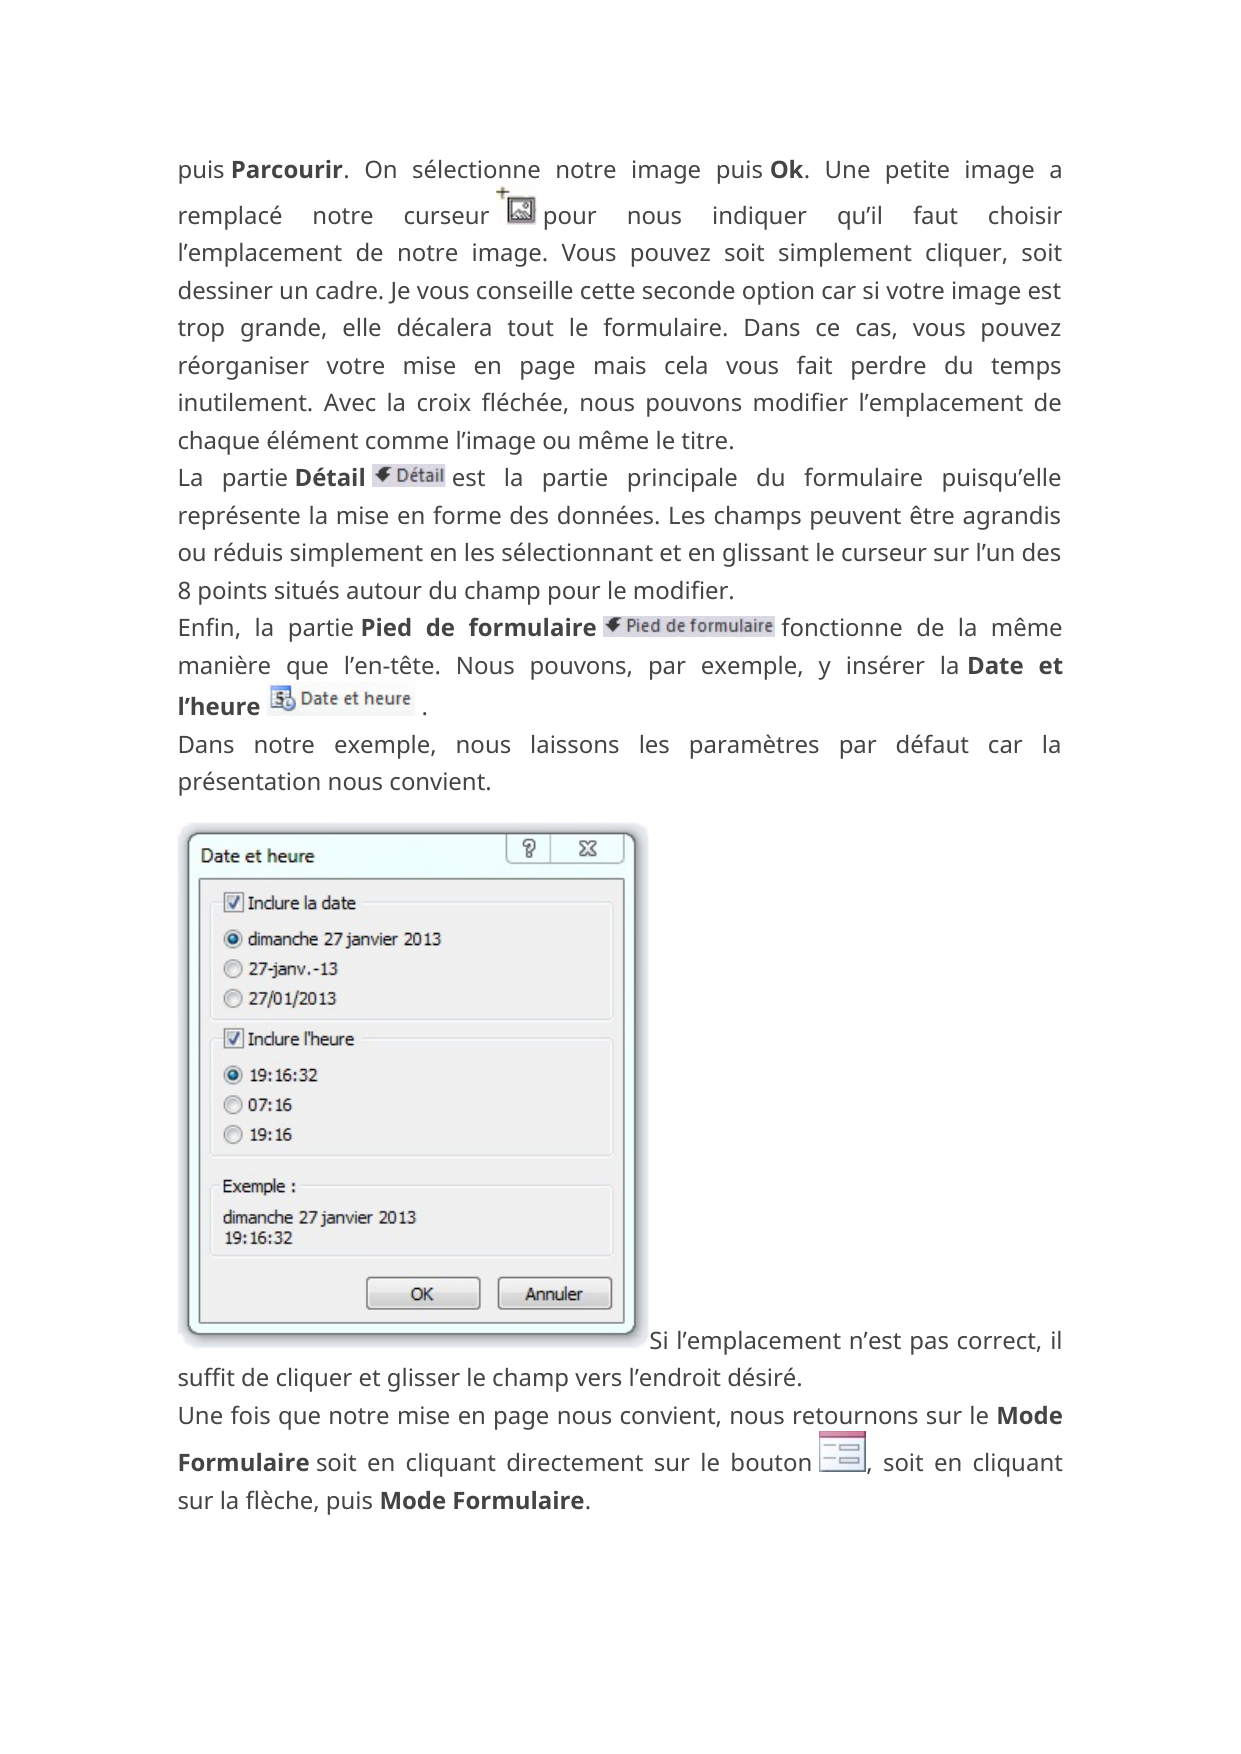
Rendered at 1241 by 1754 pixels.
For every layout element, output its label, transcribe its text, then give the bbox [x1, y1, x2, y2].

text La partie Détail est la partie principale du formulaire puisqu’elle représente la mise en forme des données. Les champs peuvent être agrandis ou réduis simplement en les sélectionnant et en glissant le curseur sur l’un des 8 points situés autour du champ pour le modifier. [177, 456, 1063, 606]
text Dans notre exemple, nous laissons les paramètres par défaut car la présentation nous convient. [177, 722, 1063, 797]
picture [819, 1431, 866, 1472]
text Une fois que notre mise en page nous convient, nous retournons sur le Mode Formulaire soit en cliquant directement sur le bouton , soit en cliquant sur la flèche, puis Mode Formulaire. [177, 1393, 1063, 1516]
picture [603, 616, 775, 637]
picture [372, 464, 446, 487]
picture [266, 681, 415, 716]
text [177, 148, 1063, 456]
picture [177, 822, 649, 1349]
text Enfin, la partie Pied de formulaire fonctionne de la même manière que l’en-tête. Nous pouvons, par exemple, y insérer la Date et l’heure . [177, 606, 1063, 722]
picture [495, 185, 537, 225]
